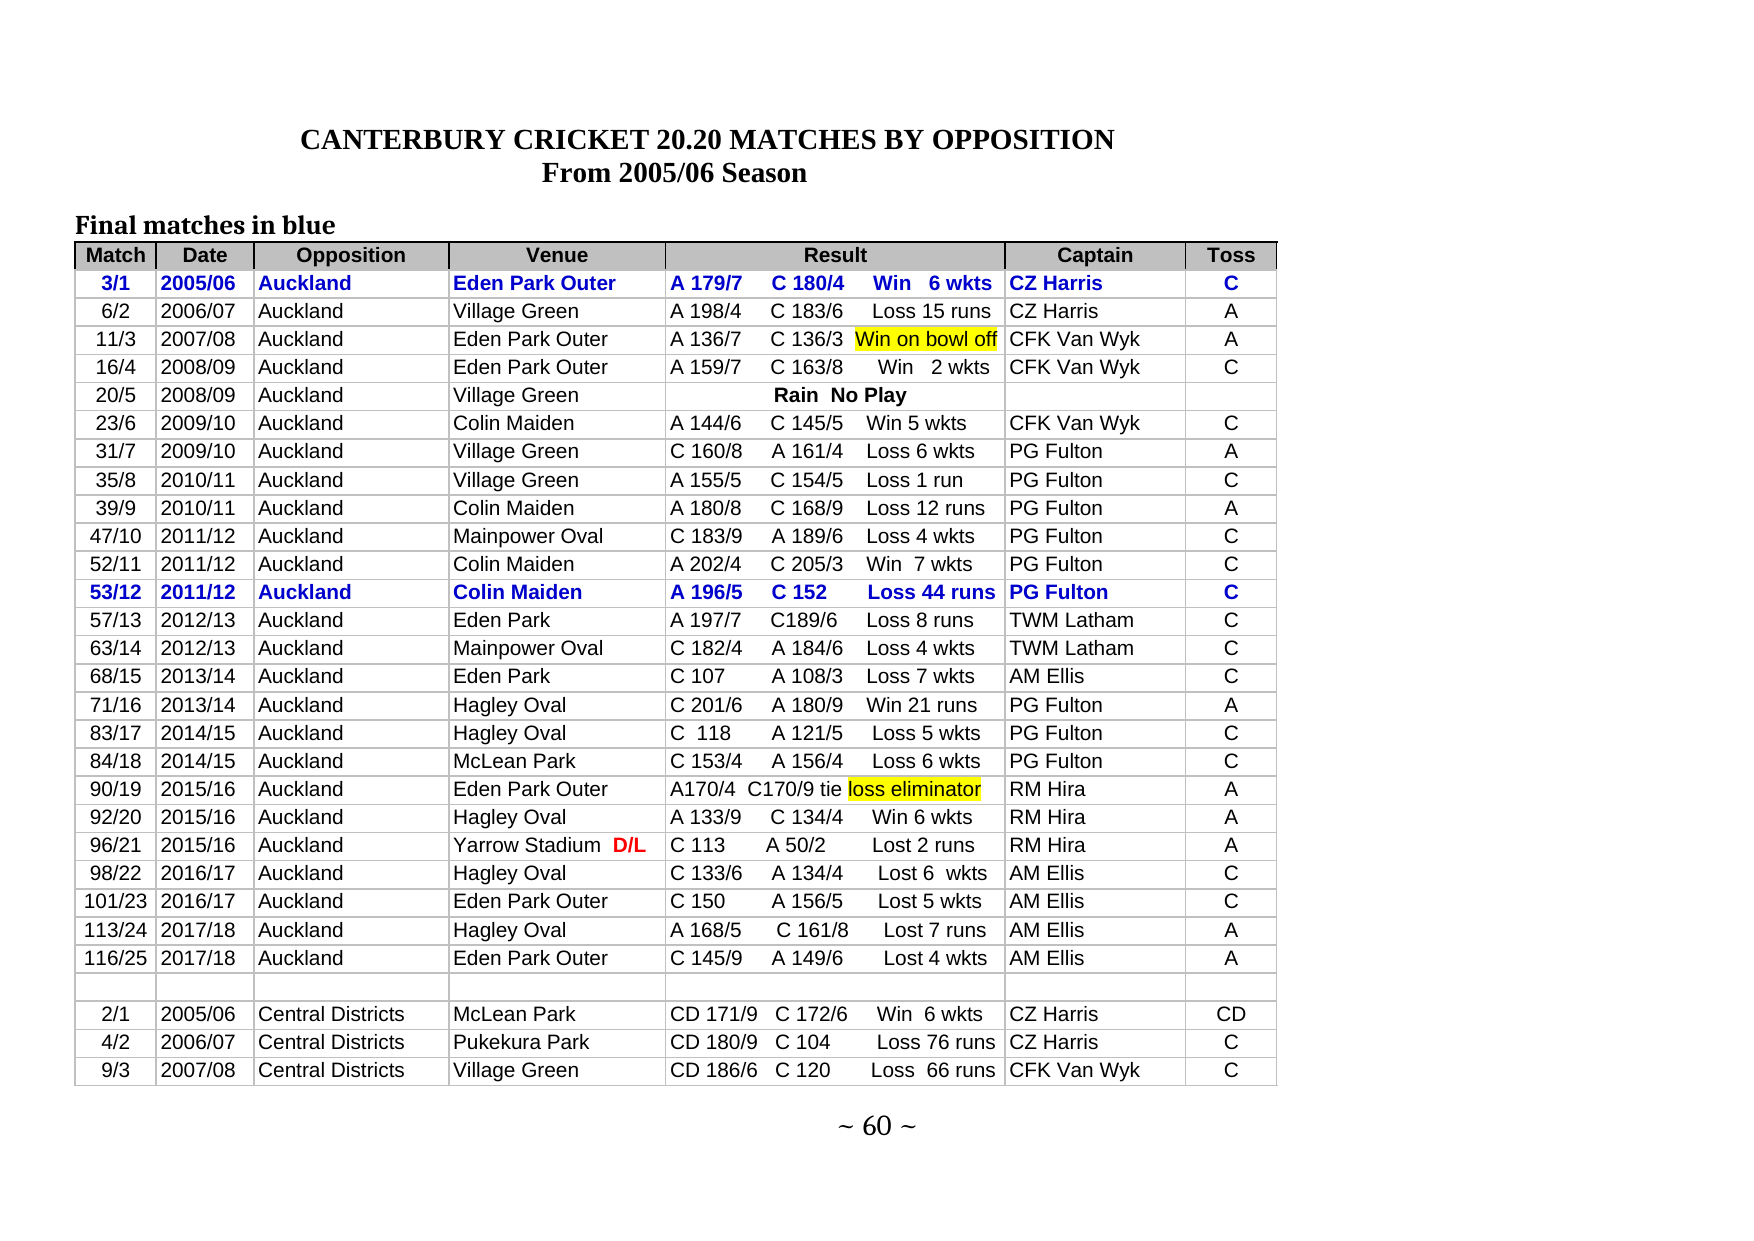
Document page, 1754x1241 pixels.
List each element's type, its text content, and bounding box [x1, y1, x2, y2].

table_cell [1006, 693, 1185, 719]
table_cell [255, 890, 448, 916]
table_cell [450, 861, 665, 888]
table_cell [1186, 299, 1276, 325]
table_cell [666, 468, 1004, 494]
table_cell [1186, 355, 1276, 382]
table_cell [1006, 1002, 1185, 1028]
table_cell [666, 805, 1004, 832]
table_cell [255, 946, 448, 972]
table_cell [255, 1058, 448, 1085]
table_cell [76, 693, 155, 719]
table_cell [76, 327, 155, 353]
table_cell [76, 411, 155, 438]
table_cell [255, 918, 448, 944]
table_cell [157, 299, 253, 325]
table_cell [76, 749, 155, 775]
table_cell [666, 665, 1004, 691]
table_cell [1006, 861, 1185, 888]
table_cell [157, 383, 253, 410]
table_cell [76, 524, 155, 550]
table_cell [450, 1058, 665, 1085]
text From 2005/06 Season [75, 155, 1679, 189]
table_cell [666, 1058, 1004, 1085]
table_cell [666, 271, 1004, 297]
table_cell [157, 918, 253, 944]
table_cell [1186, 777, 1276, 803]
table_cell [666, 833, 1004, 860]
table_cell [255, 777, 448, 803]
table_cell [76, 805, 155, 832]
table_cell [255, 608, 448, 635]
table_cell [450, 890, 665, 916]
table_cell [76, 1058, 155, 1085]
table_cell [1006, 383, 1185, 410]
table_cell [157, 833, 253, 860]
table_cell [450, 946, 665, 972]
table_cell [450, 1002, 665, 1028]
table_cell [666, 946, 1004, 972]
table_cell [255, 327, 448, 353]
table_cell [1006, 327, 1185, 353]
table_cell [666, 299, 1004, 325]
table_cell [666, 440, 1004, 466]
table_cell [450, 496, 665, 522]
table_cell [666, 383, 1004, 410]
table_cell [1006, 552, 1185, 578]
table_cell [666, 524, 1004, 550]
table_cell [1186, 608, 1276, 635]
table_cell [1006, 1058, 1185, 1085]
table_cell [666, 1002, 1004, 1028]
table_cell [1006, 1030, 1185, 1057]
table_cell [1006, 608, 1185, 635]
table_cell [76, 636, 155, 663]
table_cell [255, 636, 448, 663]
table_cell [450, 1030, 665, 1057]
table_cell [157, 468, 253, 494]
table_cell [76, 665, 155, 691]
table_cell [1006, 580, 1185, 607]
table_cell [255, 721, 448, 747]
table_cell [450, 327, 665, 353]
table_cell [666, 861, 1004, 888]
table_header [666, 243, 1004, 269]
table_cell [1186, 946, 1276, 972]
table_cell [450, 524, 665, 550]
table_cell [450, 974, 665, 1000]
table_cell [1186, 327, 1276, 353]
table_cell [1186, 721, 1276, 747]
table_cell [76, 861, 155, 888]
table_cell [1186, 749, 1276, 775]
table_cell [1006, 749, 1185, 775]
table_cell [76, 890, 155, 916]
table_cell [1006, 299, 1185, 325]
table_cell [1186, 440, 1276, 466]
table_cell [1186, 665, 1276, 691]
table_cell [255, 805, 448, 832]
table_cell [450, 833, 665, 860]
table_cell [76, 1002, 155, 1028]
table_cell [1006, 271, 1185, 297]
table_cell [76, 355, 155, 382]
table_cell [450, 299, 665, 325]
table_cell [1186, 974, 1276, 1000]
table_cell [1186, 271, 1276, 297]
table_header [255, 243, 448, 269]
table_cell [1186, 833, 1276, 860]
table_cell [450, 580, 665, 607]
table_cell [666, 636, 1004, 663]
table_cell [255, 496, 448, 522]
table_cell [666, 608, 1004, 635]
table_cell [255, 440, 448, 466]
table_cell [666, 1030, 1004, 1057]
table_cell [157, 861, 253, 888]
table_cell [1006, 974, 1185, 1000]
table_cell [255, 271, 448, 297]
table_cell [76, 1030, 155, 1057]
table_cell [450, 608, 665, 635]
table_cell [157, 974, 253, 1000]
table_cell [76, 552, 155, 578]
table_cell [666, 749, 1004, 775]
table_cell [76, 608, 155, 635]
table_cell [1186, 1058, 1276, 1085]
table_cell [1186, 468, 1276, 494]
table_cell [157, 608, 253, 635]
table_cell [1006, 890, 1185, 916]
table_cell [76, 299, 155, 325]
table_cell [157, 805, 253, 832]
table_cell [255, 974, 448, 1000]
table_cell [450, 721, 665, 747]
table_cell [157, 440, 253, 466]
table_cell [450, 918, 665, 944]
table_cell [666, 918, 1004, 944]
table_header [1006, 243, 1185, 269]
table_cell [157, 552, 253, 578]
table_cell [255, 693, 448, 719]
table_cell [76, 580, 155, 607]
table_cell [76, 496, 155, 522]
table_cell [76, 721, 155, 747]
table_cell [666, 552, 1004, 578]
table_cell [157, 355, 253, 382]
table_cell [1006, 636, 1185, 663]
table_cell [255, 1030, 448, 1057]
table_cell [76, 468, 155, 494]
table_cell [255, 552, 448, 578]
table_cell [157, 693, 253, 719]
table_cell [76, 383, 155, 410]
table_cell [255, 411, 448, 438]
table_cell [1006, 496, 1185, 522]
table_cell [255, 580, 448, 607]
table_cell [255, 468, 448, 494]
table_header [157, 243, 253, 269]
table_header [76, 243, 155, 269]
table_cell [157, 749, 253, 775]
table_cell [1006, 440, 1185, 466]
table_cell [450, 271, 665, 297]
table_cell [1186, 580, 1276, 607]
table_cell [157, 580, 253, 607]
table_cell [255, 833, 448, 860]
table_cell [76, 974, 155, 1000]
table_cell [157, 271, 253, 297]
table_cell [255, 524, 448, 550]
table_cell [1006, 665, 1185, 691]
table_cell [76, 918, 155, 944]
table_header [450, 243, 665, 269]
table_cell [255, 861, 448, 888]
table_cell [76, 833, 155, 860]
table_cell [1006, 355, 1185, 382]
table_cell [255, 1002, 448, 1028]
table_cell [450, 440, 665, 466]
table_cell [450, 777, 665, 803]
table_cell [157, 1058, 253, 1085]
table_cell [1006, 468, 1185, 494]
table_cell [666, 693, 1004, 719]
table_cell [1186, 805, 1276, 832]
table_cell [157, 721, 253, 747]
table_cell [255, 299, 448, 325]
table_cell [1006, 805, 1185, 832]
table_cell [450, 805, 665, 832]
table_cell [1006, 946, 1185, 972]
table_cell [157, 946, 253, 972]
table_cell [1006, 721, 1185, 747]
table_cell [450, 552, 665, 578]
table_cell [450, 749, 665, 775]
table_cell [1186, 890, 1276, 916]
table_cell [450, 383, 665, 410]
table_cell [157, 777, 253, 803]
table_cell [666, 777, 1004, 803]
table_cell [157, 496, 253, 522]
subtitle Final matches in blue [75, 210, 1679, 241]
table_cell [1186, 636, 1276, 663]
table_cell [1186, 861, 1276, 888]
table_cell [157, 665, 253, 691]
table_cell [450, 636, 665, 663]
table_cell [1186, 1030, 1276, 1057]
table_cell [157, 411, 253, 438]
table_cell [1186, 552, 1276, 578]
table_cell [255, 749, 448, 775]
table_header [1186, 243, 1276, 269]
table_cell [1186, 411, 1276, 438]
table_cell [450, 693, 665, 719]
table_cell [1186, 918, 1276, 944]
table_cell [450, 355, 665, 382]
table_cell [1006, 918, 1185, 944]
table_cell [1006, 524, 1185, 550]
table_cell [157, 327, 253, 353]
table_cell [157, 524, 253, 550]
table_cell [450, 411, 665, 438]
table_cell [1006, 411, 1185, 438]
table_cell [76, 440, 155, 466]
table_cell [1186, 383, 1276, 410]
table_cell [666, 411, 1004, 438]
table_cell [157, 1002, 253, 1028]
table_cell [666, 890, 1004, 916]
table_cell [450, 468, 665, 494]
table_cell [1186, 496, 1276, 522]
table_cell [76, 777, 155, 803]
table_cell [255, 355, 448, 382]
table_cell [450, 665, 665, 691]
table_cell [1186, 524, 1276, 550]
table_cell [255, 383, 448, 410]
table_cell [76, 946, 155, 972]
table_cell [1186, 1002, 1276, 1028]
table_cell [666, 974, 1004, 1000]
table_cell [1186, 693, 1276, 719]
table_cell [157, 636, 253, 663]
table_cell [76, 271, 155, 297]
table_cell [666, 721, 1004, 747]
text CANTERBURY CRICKET 20.20 MATCHES BY OPPOSITION [225, 122, 1679, 155]
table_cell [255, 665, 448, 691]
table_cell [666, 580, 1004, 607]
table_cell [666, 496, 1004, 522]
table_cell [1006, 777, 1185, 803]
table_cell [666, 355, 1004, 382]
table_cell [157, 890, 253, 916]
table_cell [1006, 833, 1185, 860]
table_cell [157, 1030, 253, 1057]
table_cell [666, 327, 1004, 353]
